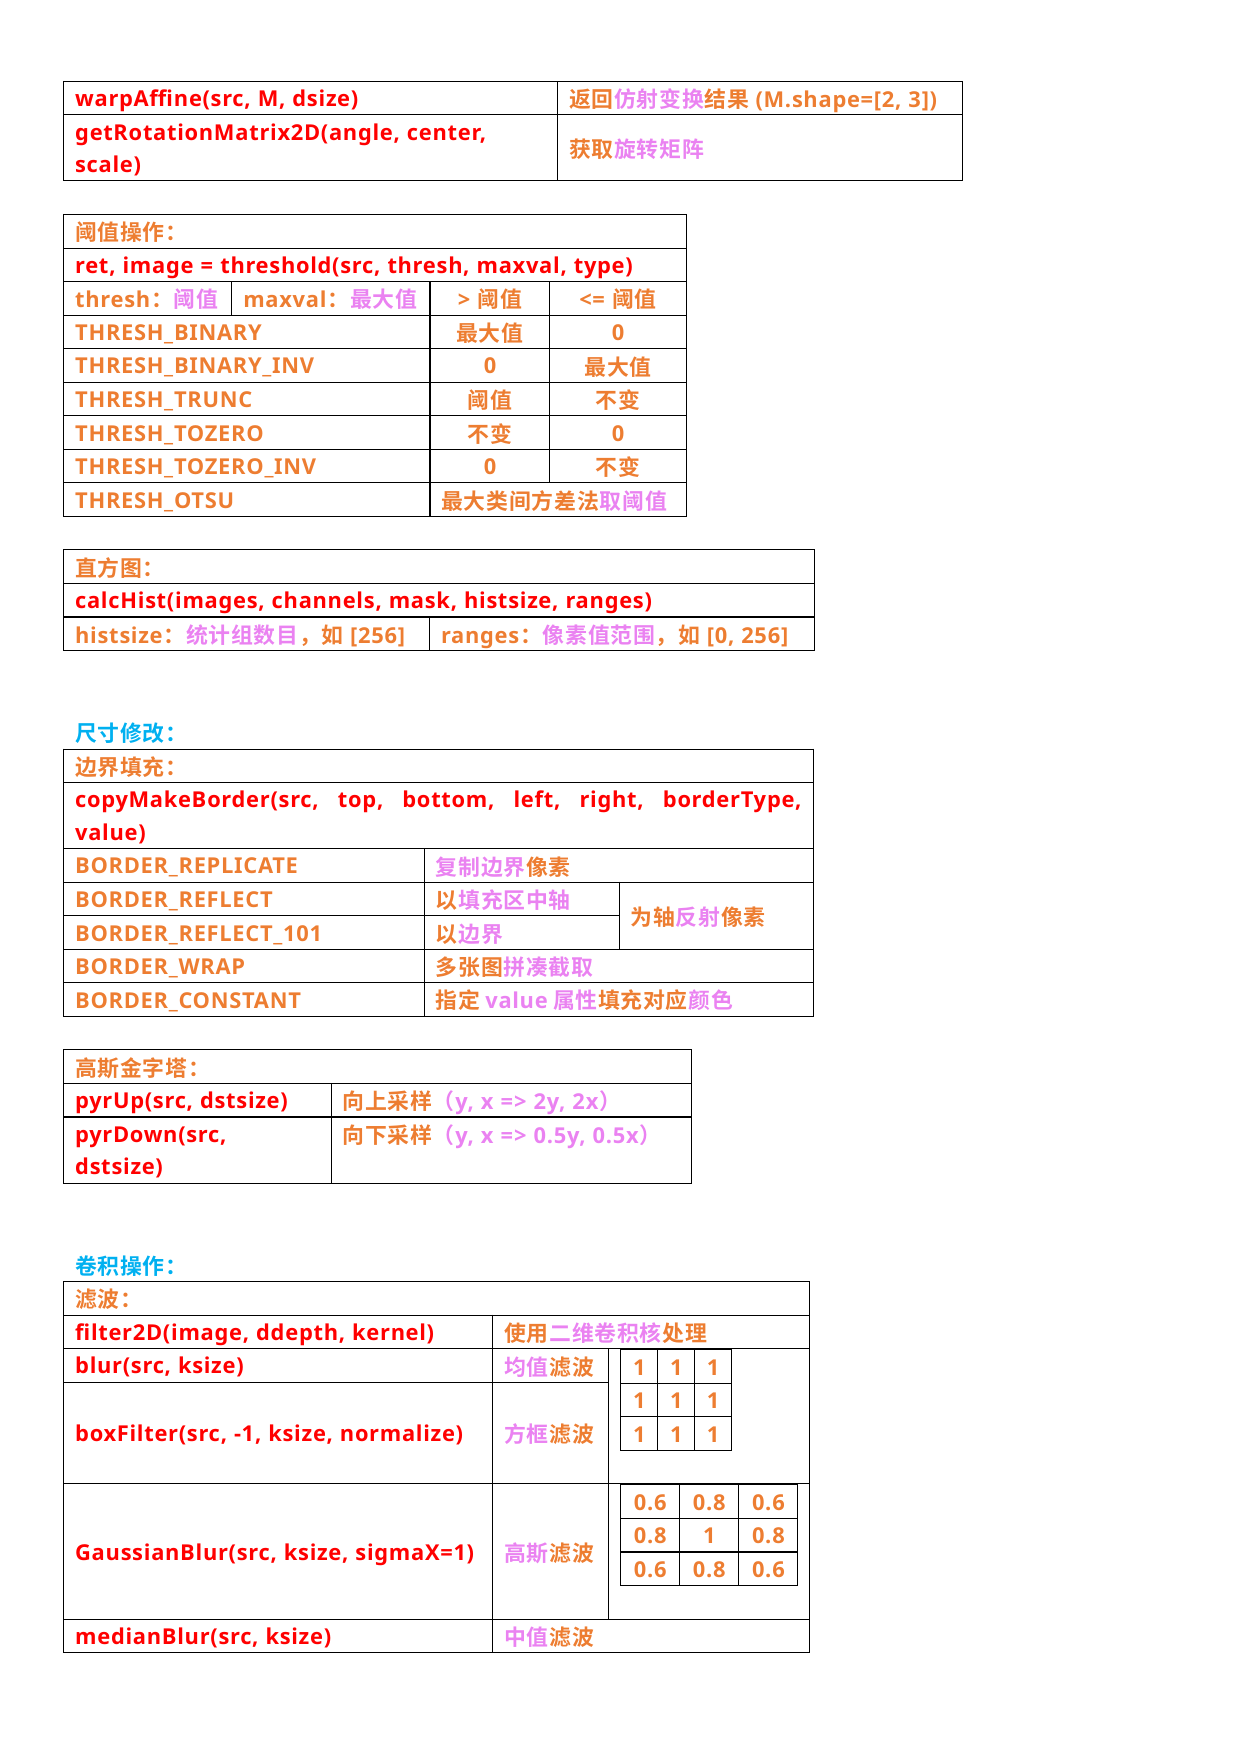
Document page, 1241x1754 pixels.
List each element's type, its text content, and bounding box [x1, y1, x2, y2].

table_cell 最大类间方差法取阈值 [431, 483, 686, 516]
table_header 直方图： [64, 550, 814, 583]
table_header 阈值操作： [64, 215, 686, 247]
table_cell BORDER_REPLICATE [64, 849, 424, 882]
table_cell 复制边界像素 [425, 849, 813, 882]
table_cell pyrDown(src, dstsize) [64, 1118, 331, 1182]
table_cell [609, 1484, 809, 1618]
table_cell 0 [550, 416, 686, 449]
table_cell pyrUp(src, dstsize) [64, 1084, 331, 1116]
table_cell 均值滤波 [493, 1349, 608, 1382]
table_cell 最大值 [550, 349, 686, 382]
table_cell thresh：阈值 [64, 282, 231, 314]
table_cell THRESH_OTSU [64, 483, 429, 516]
table_cell medianBlur(src, ksize) [64, 1620, 492, 1652]
table_cell 以填充区中轴 [425, 883, 619, 915]
table_cell 为轴反射像素 [620, 883, 813, 949]
table_cell THRESH_TOZERO [64, 416, 429, 449]
table_cell boxFilter(src, -1, ksize, normalize) [64, 1383, 492, 1483]
table_cell 中值滤波 [493, 1620, 809, 1652]
table_cell histsize：统计组数目，如 [256] [64, 618, 429, 650]
table_cell 返回仿射变换结果 (M.shape=[2, 3]) [558, 82, 962, 114]
table_cell 高斯滤波 [493, 1484, 608, 1618]
table_cell maxval：最大值 [232, 282, 429, 314]
table_cell 以边界 [425, 916, 619, 949]
table_cell 获取旋转矩阵 [558, 115, 962, 180]
table_cell THRESH_BINARY [64, 316, 429, 348]
table_cell THRESH_BINARY_INV [64, 349, 429, 382]
table_cell copyMakeBorder(src, top, bottom, left, right, borderType, value) [64, 783, 813, 848]
table_cell BORDER_CONSTANT [64, 983, 424, 1016]
table_cell warpAffine(src, M, dsize) [64, 82, 557, 114]
table_cell GaussianBlur(src, ksize, sigmaX=1) [64, 1484, 492, 1618]
table_cell ranges：像素值范围，如 [0, 256] [430, 618, 814, 650]
table_cell BORDER_REFLECT_101 [64, 916, 424, 949]
table_header 边界填充： [64, 750, 813, 782]
table_cell <= 阈值 [550, 282, 686, 314]
table_cell 不变 [550, 383, 686, 415]
table_cell 使用二维卷积核处理 [493, 1316, 809, 1348]
table_cell 0 [431, 349, 549, 382]
table_cell filter2D(image, ddepth, kernel) [64, 1316, 492, 1348]
table_cell THRESH_TRUNC [64, 383, 429, 415]
table_cell BORDER_WRAP [64, 950, 424, 982]
text 尺寸修改： [75, 716, 1165, 748]
table_cell 向上采样（y, x => 2y, 2x） [332, 1084, 691, 1116]
table_cell 0 [431, 450, 549, 482]
table_cell ret, image = threshold(src, thresh, maxval, type) [64, 249, 686, 281]
table_cell 向下采样（y, x => 0.5y, 0.5x） [332, 1118, 691, 1182]
table_cell 最大值 [431, 316, 549, 348]
table_header 滤波： [64, 1282, 809, 1314]
table_cell [609, 1349, 809, 1483]
table_header 高斯金字塔： [64, 1050, 691, 1083]
table_cell 不变 [431, 416, 549, 449]
table_cell blur(src, ksize) [64, 1349, 492, 1382]
table_cell 指定value属性填充对应颜色 [425, 983, 813, 1016]
table_cell > 阈值 [431, 282, 549, 314]
table_cell 0 [550, 316, 686, 348]
text 卷积操作： [75, 1248, 1165, 1281]
table_cell 阈值 [431, 383, 549, 415]
table_cell 多张图拼凑截取 [425, 950, 813, 982]
table_cell THRESH_TOZERO_INV [64, 450, 429, 482]
table_cell BORDER_REFLECT [64, 883, 424, 915]
table_cell 不变 [550, 450, 686, 482]
table_cell 方框滤波 [493, 1383, 608, 1483]
table_cell calcHist(images, channels, mask, histsize, ranges) [64, 584, 814, 616]
table_cell getRotationMatrix2D(angle, center, scale) [64, 115, 557, 180]
